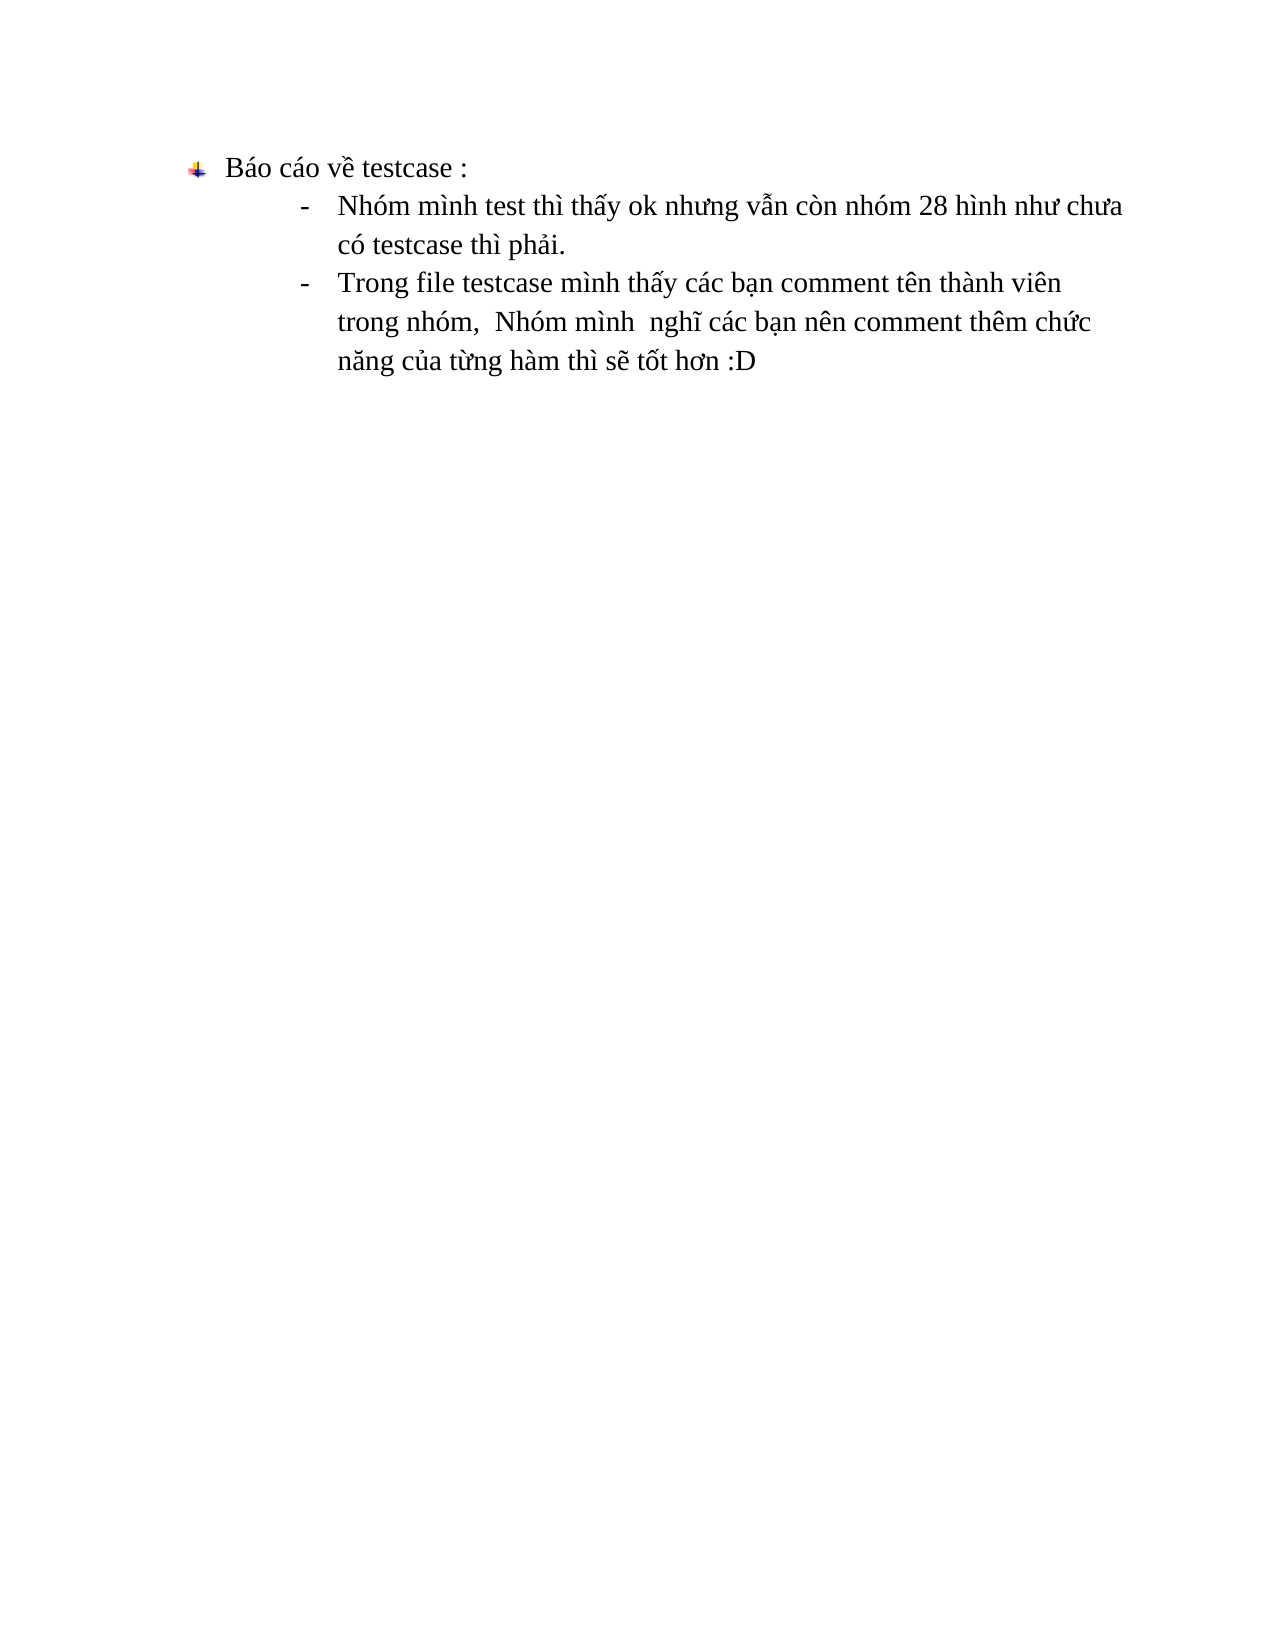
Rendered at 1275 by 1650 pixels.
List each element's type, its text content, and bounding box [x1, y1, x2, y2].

list Báo cáo về testcase : [187, 150, 1125, 183]
list Trong file testcase mình thấy các bạn comment tên thành viên trong nhóm, Nhóm mình nghĩ các bạn nên comment thêm chức năng của từng hàm thì sẽ tốt hơn :D [300, 266, 1125, 376]
picture [188, 160, 206, 178]
list Nhóm mình test thì thấy ok nhưng vẫn còn nhóm 28 hình như chưa có testcase thì phải. [300, 188, 1125, 261]
